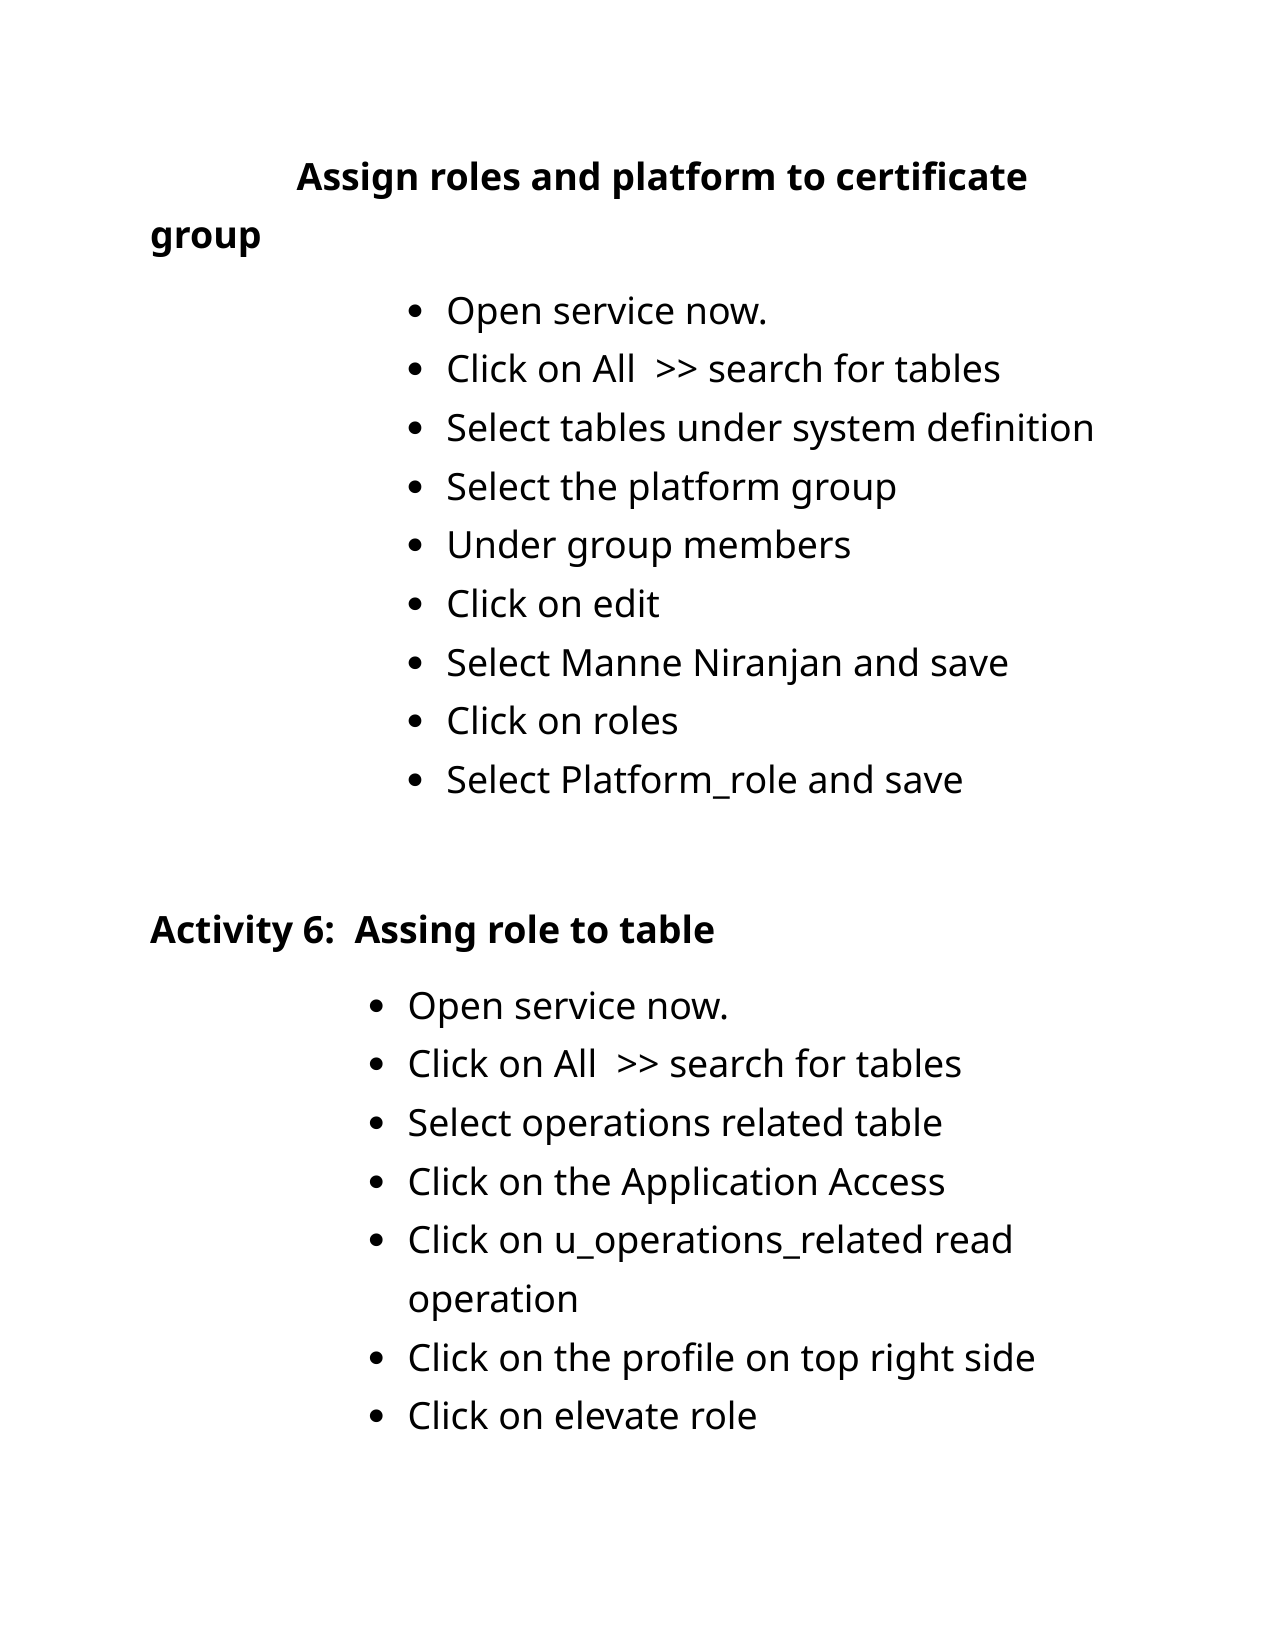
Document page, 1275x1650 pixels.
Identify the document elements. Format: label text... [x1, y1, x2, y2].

list Under group members [409, 518, 1125, 569]
list Select Manne Niranjan and save [409, 636, 1125, 687]
list Click on roles [409, 694, 1125, 746]
text Assign roles and platform to certificate group [150, 150, 1125, 260]
list Click on the profile on top right side [370, 1331, 1125, 1382]
list Click on elevate role [370, 1389, 1125, 1441]
text Activity 6: Assing role to table [150, 904, 1125, 955]
list Open service now. [370, 979, 1125, 1030]
list Select the platform group [409, 460, 1125, 511]
list Click on All >> search for tables [370, 1038, 1125, 1089]
list Select operations related table [370, 1096, 1125, 1147]
list Click on edit [409, 577, 1125, 628]
list Click on u_operations_related read operation [370, 1214, 1125, 1323]
list Select Platform_role and save [409, 753, 1125, 804]
list Open service now. [409, 284, 1125, 335]
list Click on All >> search for tables [409, 343, 1125, 394]
list Click on the Application Access [370, 1155, 1125, 1206]
list Select tables under system definition [409, 401, 1125, 452]
